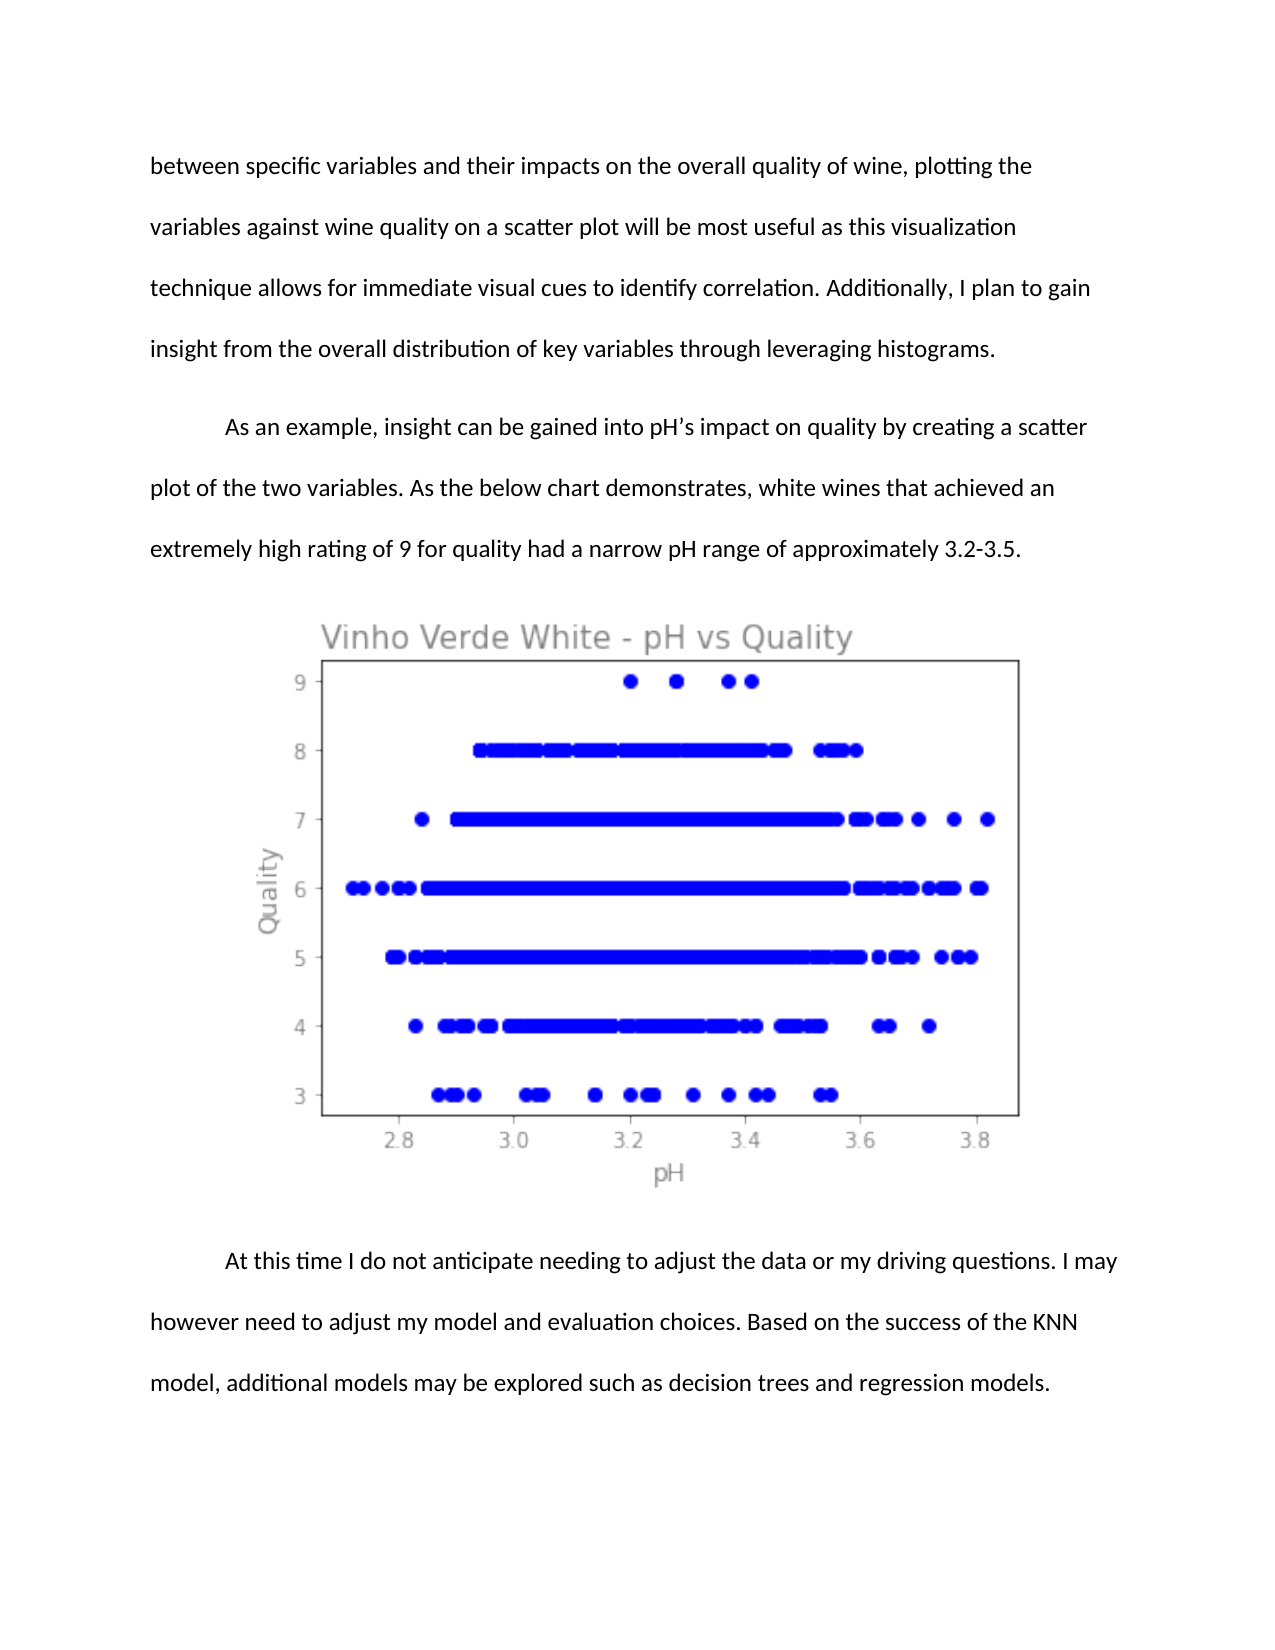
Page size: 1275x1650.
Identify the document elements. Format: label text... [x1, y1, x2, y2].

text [150, 150, 1125, 364]
text As an example, insight can be gained into pH’s impact on quality by creating a scatter plot of the two variables. As the below chart demonstrates, white wines that achieved an extremely high rating of 9 for quality had a narrow pH range of approximately 3.2-3.5. [150, 411, 1125, 563]
picture [242, 610, 1033, 1201]
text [150, 1245, 1125, 1397]
